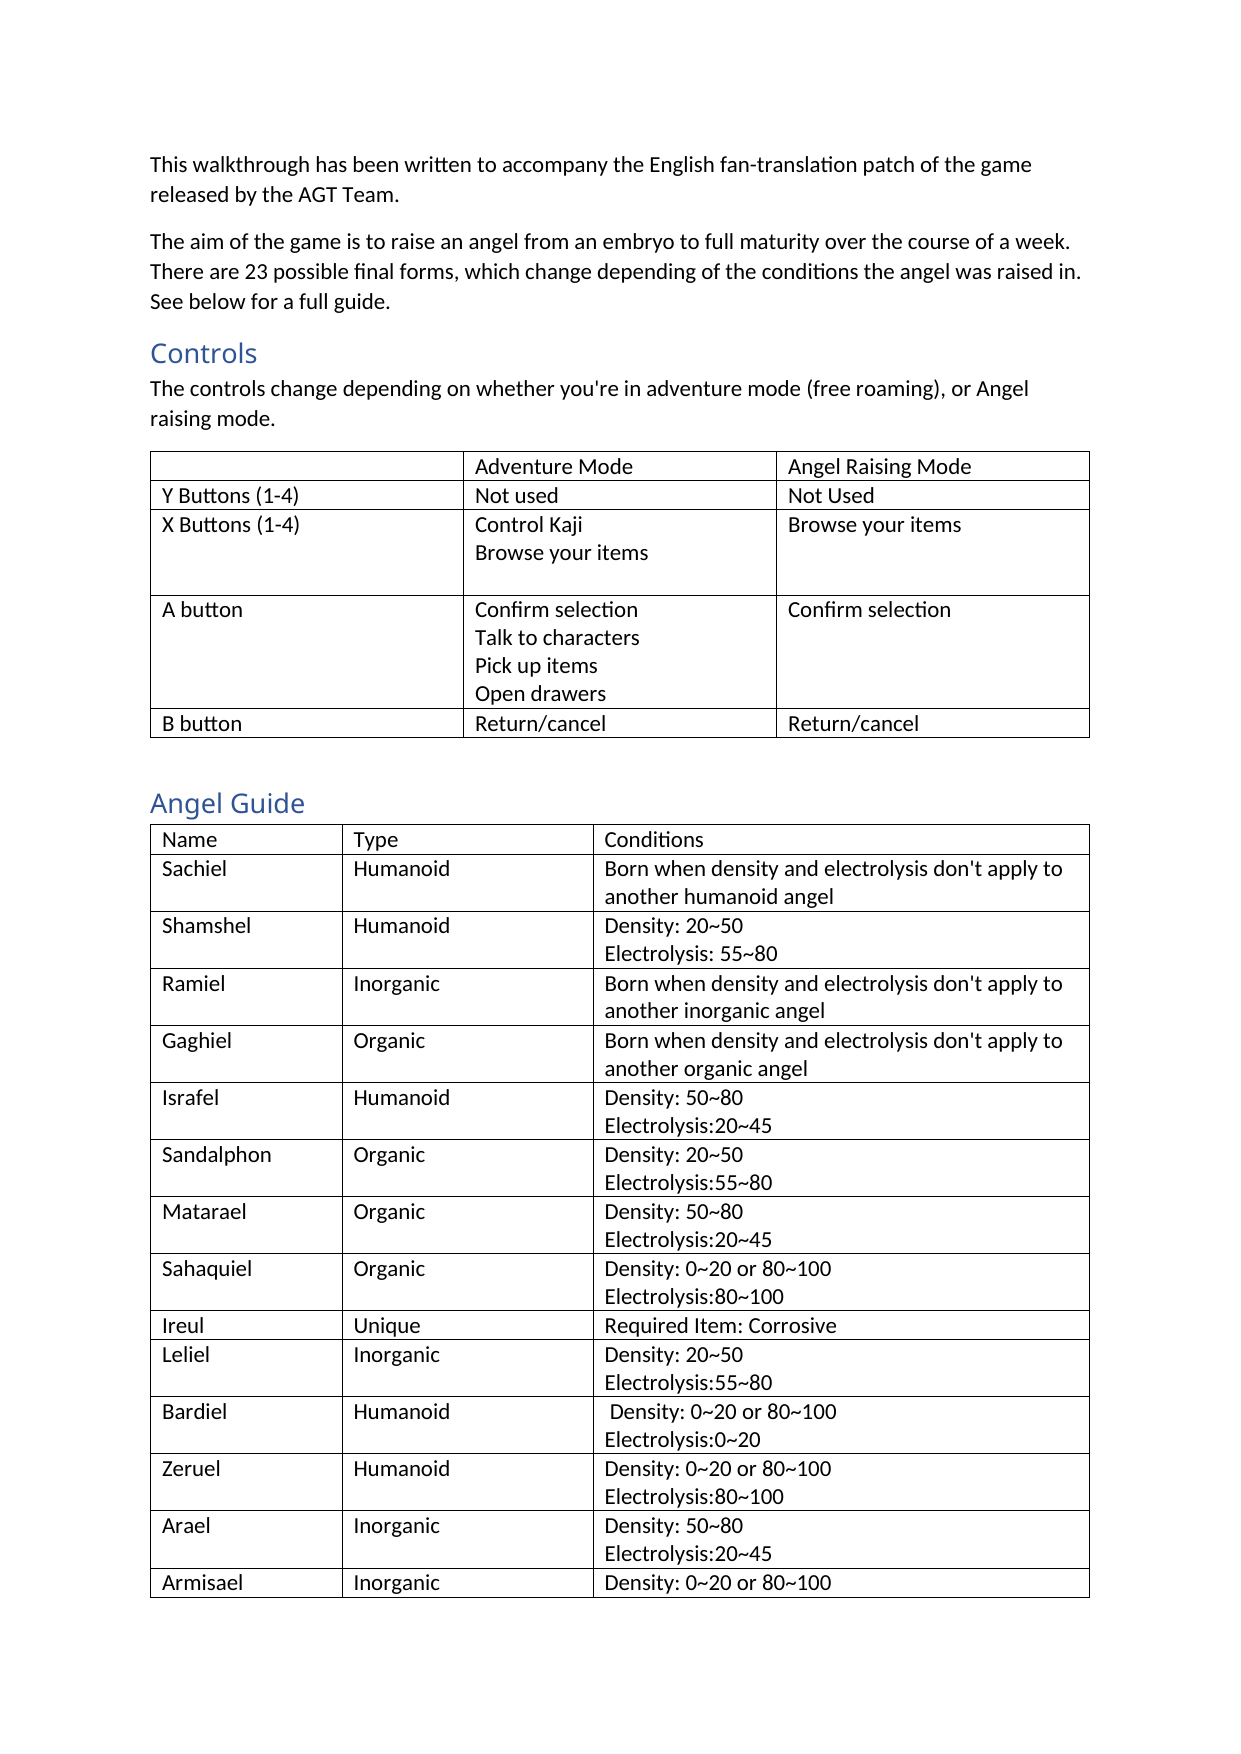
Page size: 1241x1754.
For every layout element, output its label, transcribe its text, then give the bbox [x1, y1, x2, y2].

text The controls change depending on whether you're in adventure mode (free roaming), or Angel raising mode. [150, 374, 1090, 432]
text The aim of the game is to raise an angel from an embryo to full maturity over the course of a week. There are 23 possible final forms, which change depending of the conditions the angel was raised in. See below for a full guide. [150, 227, 1090, 316]
table_cell X Buttons (1-4) [151, 510, 463, 594]
table_cell Organic [343, 1197, 593, 1253]
table_cell B button [151, 709, 463, 737]
table_cell Density: 0~20 or 80~100 Electrolysis:80~100 [594, 1454, 1089, 1510]
table_cell Humanoid [343, 855, 593, 911]
table_cell Density: 0~20 or 80~100 Electrolysis:80~100 [594, 1254, 1089, 1310]
table_cell Density: 50~80 Electrolysis:20~45 [594, 1083, 1089, 1139]
table_cell Inorganic [343, 969, 593, 1025]
table_cell Zeruel [151, 1454, 342, 1510]
table_cell Leliel [151, 1340, 342, 1396]
table_cell Humanoid [343, 1454, 593, 1510]
table_cell Density: 20~50 Electrolysis: 55~80 [594, 912, 1089, 968]
table_header Type [343, 825, 593, 853]
table_cell Not used [464, 481, 776, 509]
table_cell Density: 20~50 Electrolysis:55~80 [594, 1340, 1089, 1396]
table_cell Bardiel [151, 1397, 342, 1453]
table_cell Humanoid [343, 1083, 593, 1139]
table_cell Y Buttons (1-4) [151, 481, 463, 509]
table_header Conditions [594, 825, 1089, 853]
table_cell Ireul [151, 1311, 342, 1339]
table_cell Return/cancel [464, 709, 776, 737]
table_cell Not Used [777, 481, 1089, 509]
subtitle Controls [150, 334, 1090, 371]
table_cell A button [151, 596, 463, 708]
table_cell Organic [343, 1140, 593, 1196]
table_header [151, 452, 463, 480]
table_cell Armisael [151, 1569, 342, 1597]
table_cell Matarael [151, 1197, 342, 1253]
table_cell Sandalphon [151, 1140, 342, 1196]
table_cell Required Item: Corrosive [594, 1311, 1089, 1339]
table_cell Unique [343, 1311, 593, 1339]
table_cell Organic [343, 1254, 593, 1310]
table_cell Born when density and electrolysis don't apply to another humanoid angel [594, 855, 1089, 911]
table_cell Density: 20~50 Electrolysis:55~80 [594, 1140, 1089, 1196]
table_cell Sahaquiel [151, 1254, 342, 1310]
table_cell Browse your items [777, 510, 1089, 594]
table_header Adventure Mode [464, 452, 776, 480]
table_cell Organic [343, 1026, 593, 1082]
table_cell Confirm selection Talk to characters Pick up items Open drawers [464, 596, 776, 708]
table_cell Control Kaji Browse your items [464, 510, 776, 594]
text This walkthrough has been written to accompany the English fan-translation patch of the game released by the AGT Team. [150, 150, 1090, 208]
table_cell Israfel [151, 1083, 342, 1139]
table_cell Inorganic [343, 1511, 593, 1567]
table_cell Arael [151, 1511, 342, 1567]
table_cell Inorganic [343, 1340, 593, 1396]
table_cell Gaghiel [151, 1026, 342, 1082]
table_cell Ramiel [151, 969, 342, 1025]
table_cell Return/cancel [777, 709, 1089, 737]
table_cell Density: 50~80 Electrolysis:20~45 [594, 1197, 1089, 1253]
table_header Name [151, 825, 342, 853]
table_header Angel Raising Mode [777, 452, 1089, 480]
table_cell Density: 0~20 or 80~100 Electrolysis:0~20 [594, 1569, 1089, 1597]
table_cell Confirm selection [777, 596, 1089, 708]
table_cell Shamshel [151, 912, 342, 968]
table_cell Density: 0~20 or 80~100 Electrolysis:0~20 [594, 1397, 1089, 1453]
table_cell Humanoid [343, 912, 593, 968]
table_cell Born when density and electrolysis don't apply to another organic angel [594, 1026, 1089, 1082]
table_cell Inorganic [343, 1569, 593, 1597]
table_cell Born when density and electrolysis don't apply to another inorganic angel [594, 969, 1089, 1025]
table_cell Sachiel [151, 855, 342, 911]
table_cell Humanoid [343, 1397, 593, 1453]
subtitle Angel Guide [150, 784, 1090, 821]
table_cell Density: 50~80 Electrolysis:20~45 [594, 1511, 1089, 1567]
